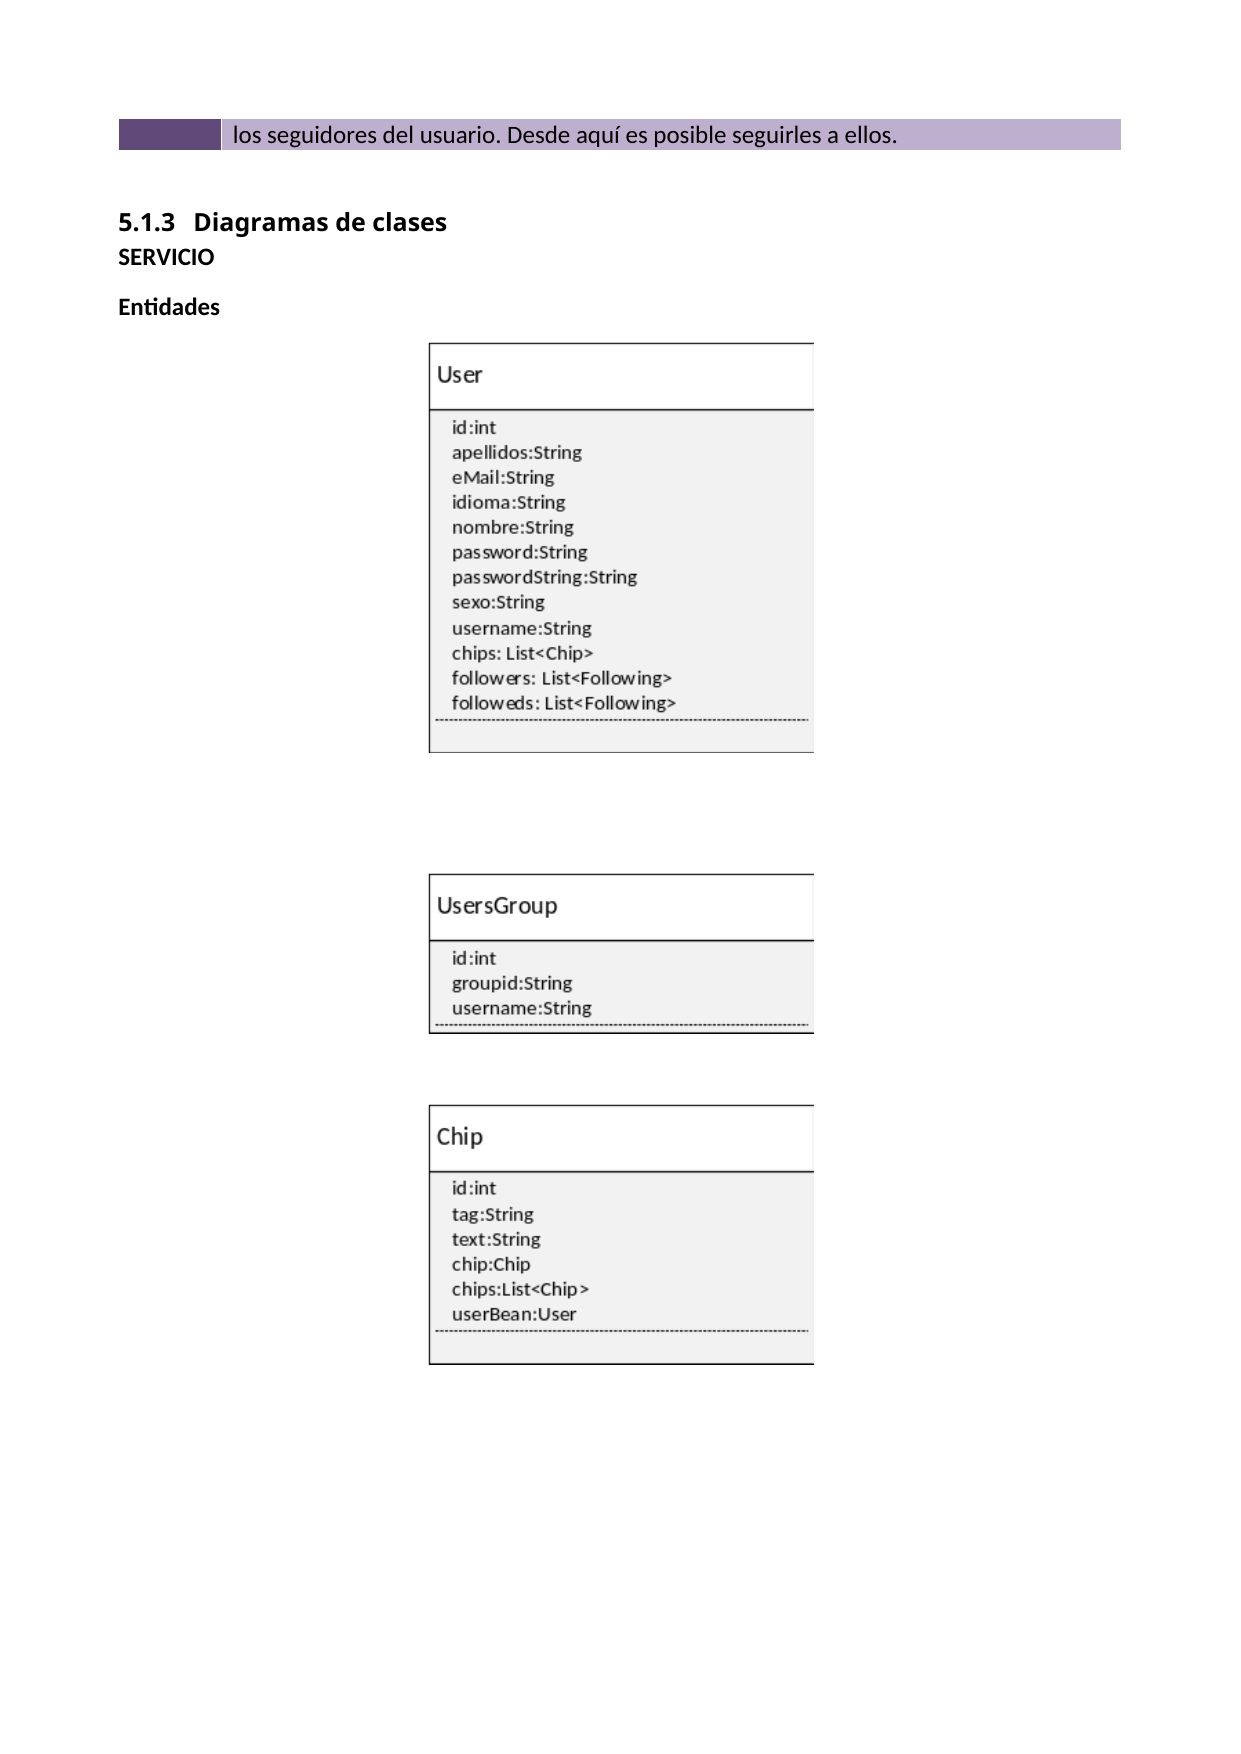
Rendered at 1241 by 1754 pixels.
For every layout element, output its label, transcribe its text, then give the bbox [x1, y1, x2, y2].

text SERVICIO [118, 241, 1122, 272]
text Entidades [118, 291, 1122, 321]
subtitle Diagramas de clases [118, 204, 1122, 238]
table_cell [222, 119, 1121, 150]
